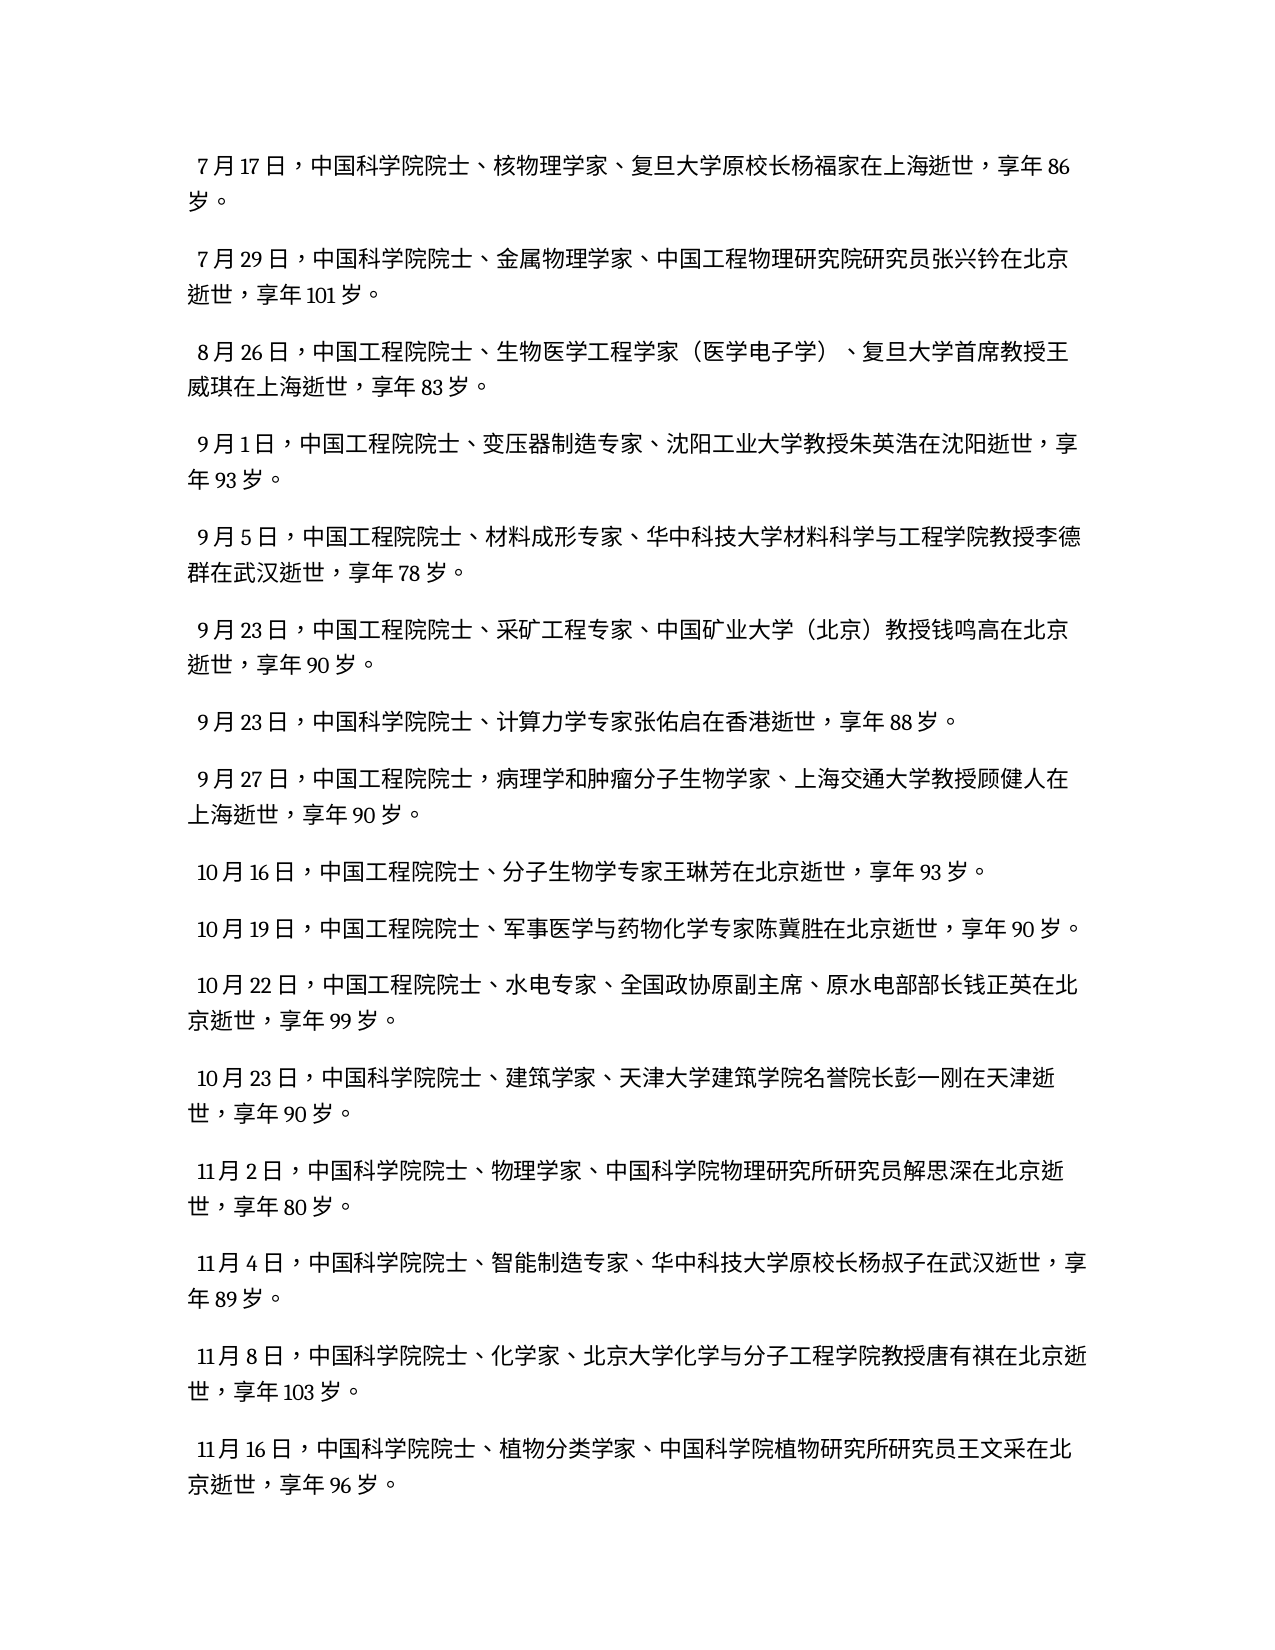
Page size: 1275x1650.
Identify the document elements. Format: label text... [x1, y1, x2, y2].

text 9月1日，中国工程院院士、变压器制造专家、沈阳工业大学教授朱英浩在沈阳逝世，享年93岁。 [187, 428, 1087, 495]
text 9月5日，中国工程院院士、材料成形专家、华中科技大学材料科学与工程学院教授李德群在武汉逝世，享年78岁。 [187, 521, 1087, 588]
text 11月4日，中国科学院院士、智能制造专家、华中科技大学原校长杨叔子在武汉逝世，享年89岁。 [187, 1247, 1087, 1314]
text 10月22日，中国工程院院士、水电专家、全国政协原副主席、原水电部部长钱正英在北京逝世，享年99岁。 [187, 969, 1087, 1036]
text 9月23日，中国工程院院士、采矿工程专家、中国矿业大学（北京）教授钱鸣高在北京逝世，享年90岁。 [187, 613, 1087, 681]
text 9月27日，中国工程院院士，病理学和肿瘤分子生物学家、上海交通大学教授顾健人在上海逝世，享年90岁。 [187, 763, 1087, 830]
text 8月26日，中国工程院院士、生物医学工程学家（医学电子学）、复旦大学首席教授王威琪在上海逝世，享年83岁。 [187, 335, 1087, 403]
text 10月16日，中国工程院院士、分子生物学专家王琳芳在北京逝世，享年93岁。 [187, 856, 1087, 887]
text 11月8日，中国科学院院士、化学家、北京大学化学与分子工程学院教授唐有祺在北京逝世，享年103岁。 [187, 1340, 1087, 1407]
text 9月23日，中国科学院院士、计算力学专家张佑启在香港逝世，享年88岁。 [187, 706, 1087, 737]
text 11月2日，中国科学院院士、物理学家、中国科学院物理研究所研究员解思深在北京逝世，享年80岁。 [187, 1155, 1087, 1222]
text 7月29日，中国科学院院士、金属物理学家、中国工程物理研究院研究员张兴钤在北京逝世，享年101岁。 [187, 243, 1087, 310]
text 11月16日，中国科学院院士、植物分类学家、中国科学院植物研究所研究员王文采在北京逝世，享年96岁。 [187, 1433, 1087, 1500]
text 10月23日，中国科学院院士、建筑学家、天津大学建筑学院名誉院长彭一刚在天津逝世，享年90岁。 [187, 1062, 1087, 1129]
text 10月19日，中国工程院院士、军事医学与药物化学专家陈冀胜在北京逝世，享年90岁。 [187, 912, 1087, 944]
text 7月17日，中国科学院院士、核物理学家、复旦大学原校长杨福家在上海逝世，享年86岁。 [187, 150, 1087, 217]
